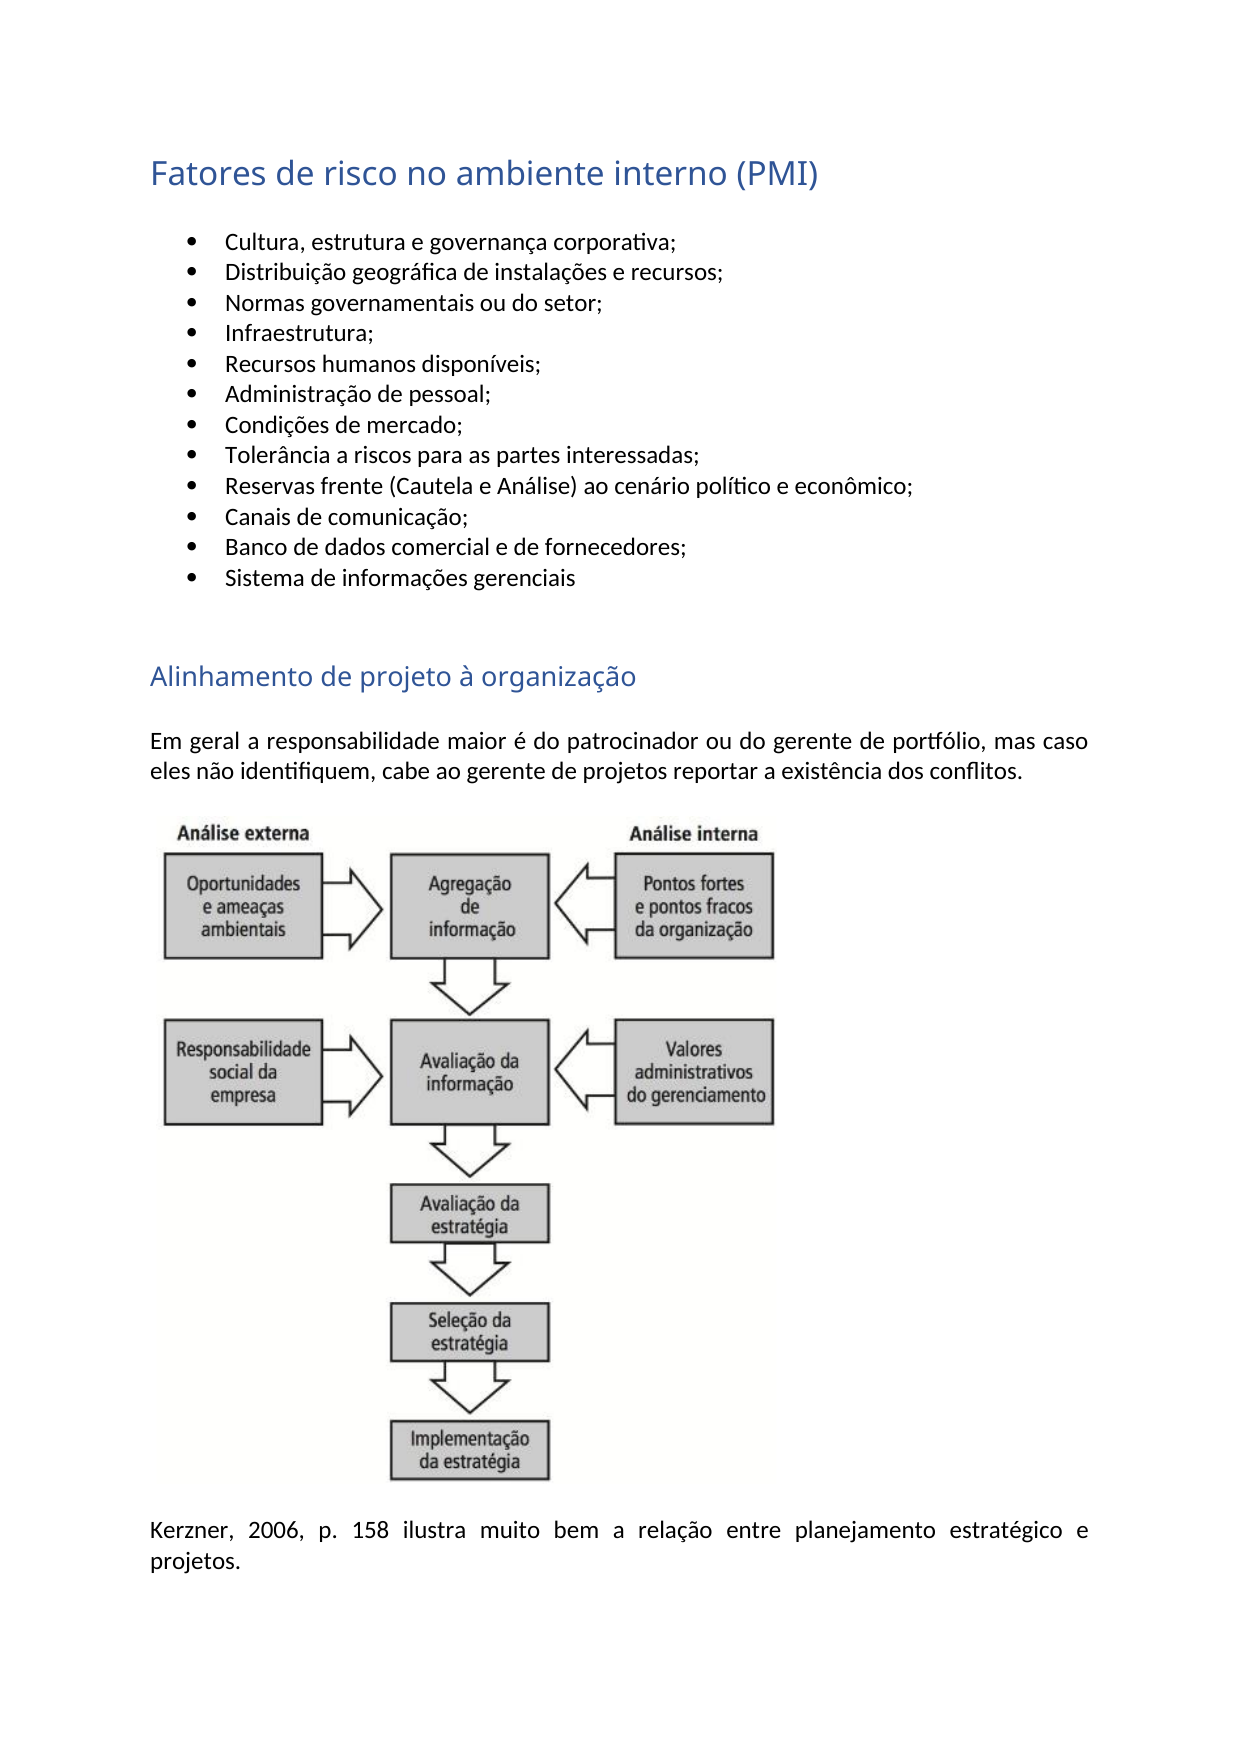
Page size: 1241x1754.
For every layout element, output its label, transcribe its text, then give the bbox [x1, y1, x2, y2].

list Cultura, estrutura e governança corporativa; [187, 226, 1090, 256]
subtitle Fatores de risco no ambiente interno (PMI) [150, 150, 1090, 195]
list Reservas frente (Cautela e Análise) ao cenário político e econômico; [187, 470, 1090, 501]
picture [156, 816, 777, 1484]
subtitle Alinhamento de projeto à organização [150, 657, 1090, 694]
list Condições de mercado; [187, 409, 1090, 439]
list Banco de dados comercial e de fornecedores; [187, 531, 1090, 562]
list Recursos humanos disponíveis; [187, 348, 1090, 378]
list Distribuição geográfica de instalações e recursos; [187, 256, 1090, 287]
list Normas governamentais ou do setor; [187, 287, 1090, 317]
list Administração de pessoal; [187, 378, 1090, 409]
list Canais de comunicação; [187, 501, 1090, 531]
list Tolerância a riscos para as partes interessadas; [187, 439, 1090, 470]
list Sistema de informações gerenciais [187, 562, 1090, 592]
text Kerzner, 2006, p. 158 ilustra muito bem a relação entre planejamento estratégico e projetos. [150, 1514, 1090, 1575]
list Infraestrutura; [187, 317, 1090, 348]
text Em geral a responsabilidade maior é do patrocinador ou do gerente de portfólio, mas caso eles não identifiquem, cabe ao gerente de projetos reportar a existência dos conflitos. [150, 725, 1090, 786]
